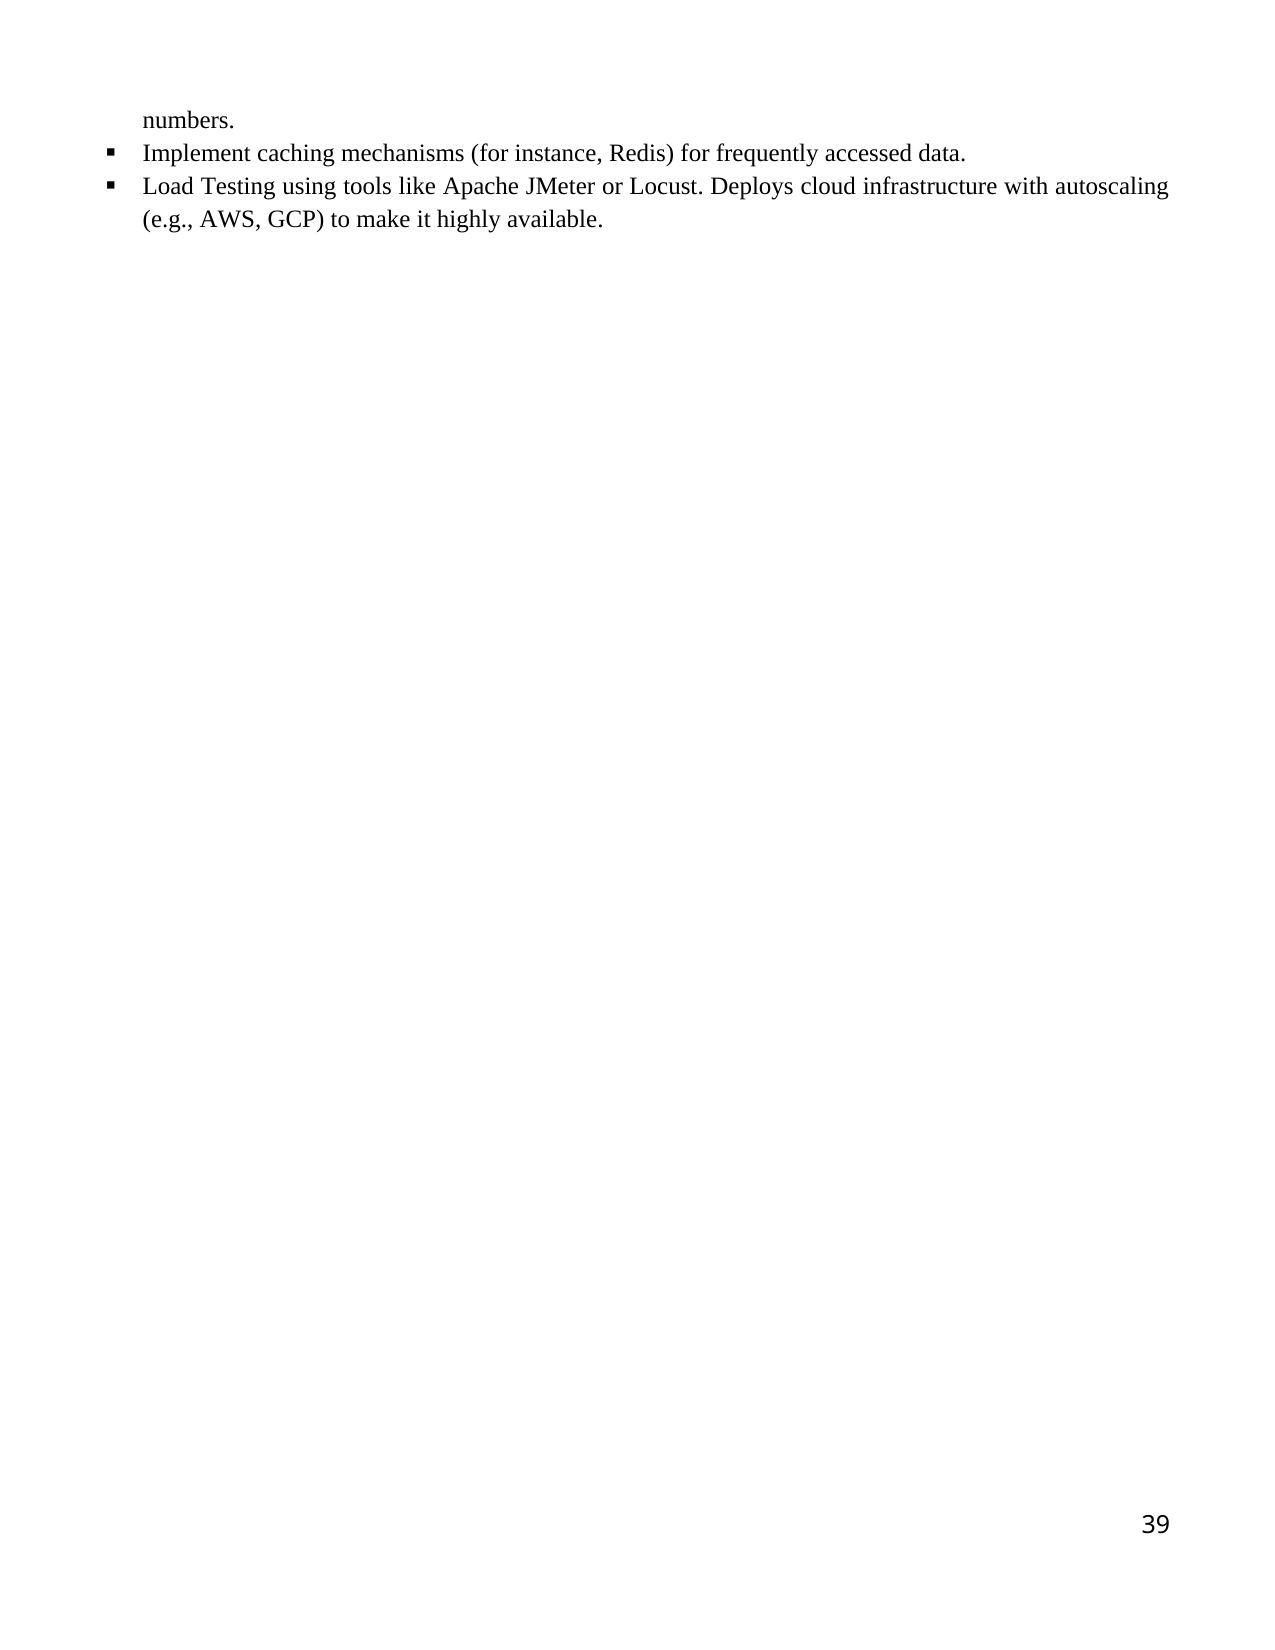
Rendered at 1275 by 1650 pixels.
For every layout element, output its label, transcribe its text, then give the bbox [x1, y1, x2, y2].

list Implement caching mechanisms (for instance, Redis) for frequently accessed data. [105, 138, 1170, 167]
list Load Testing using tools like Apache JMeter or Locust. Deploys cloud infrastructure with autoscaling (e.g., AWS, GCP) to make it highly available. [105, 171, 1170, 233]
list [105, 105, 1170, 134]
